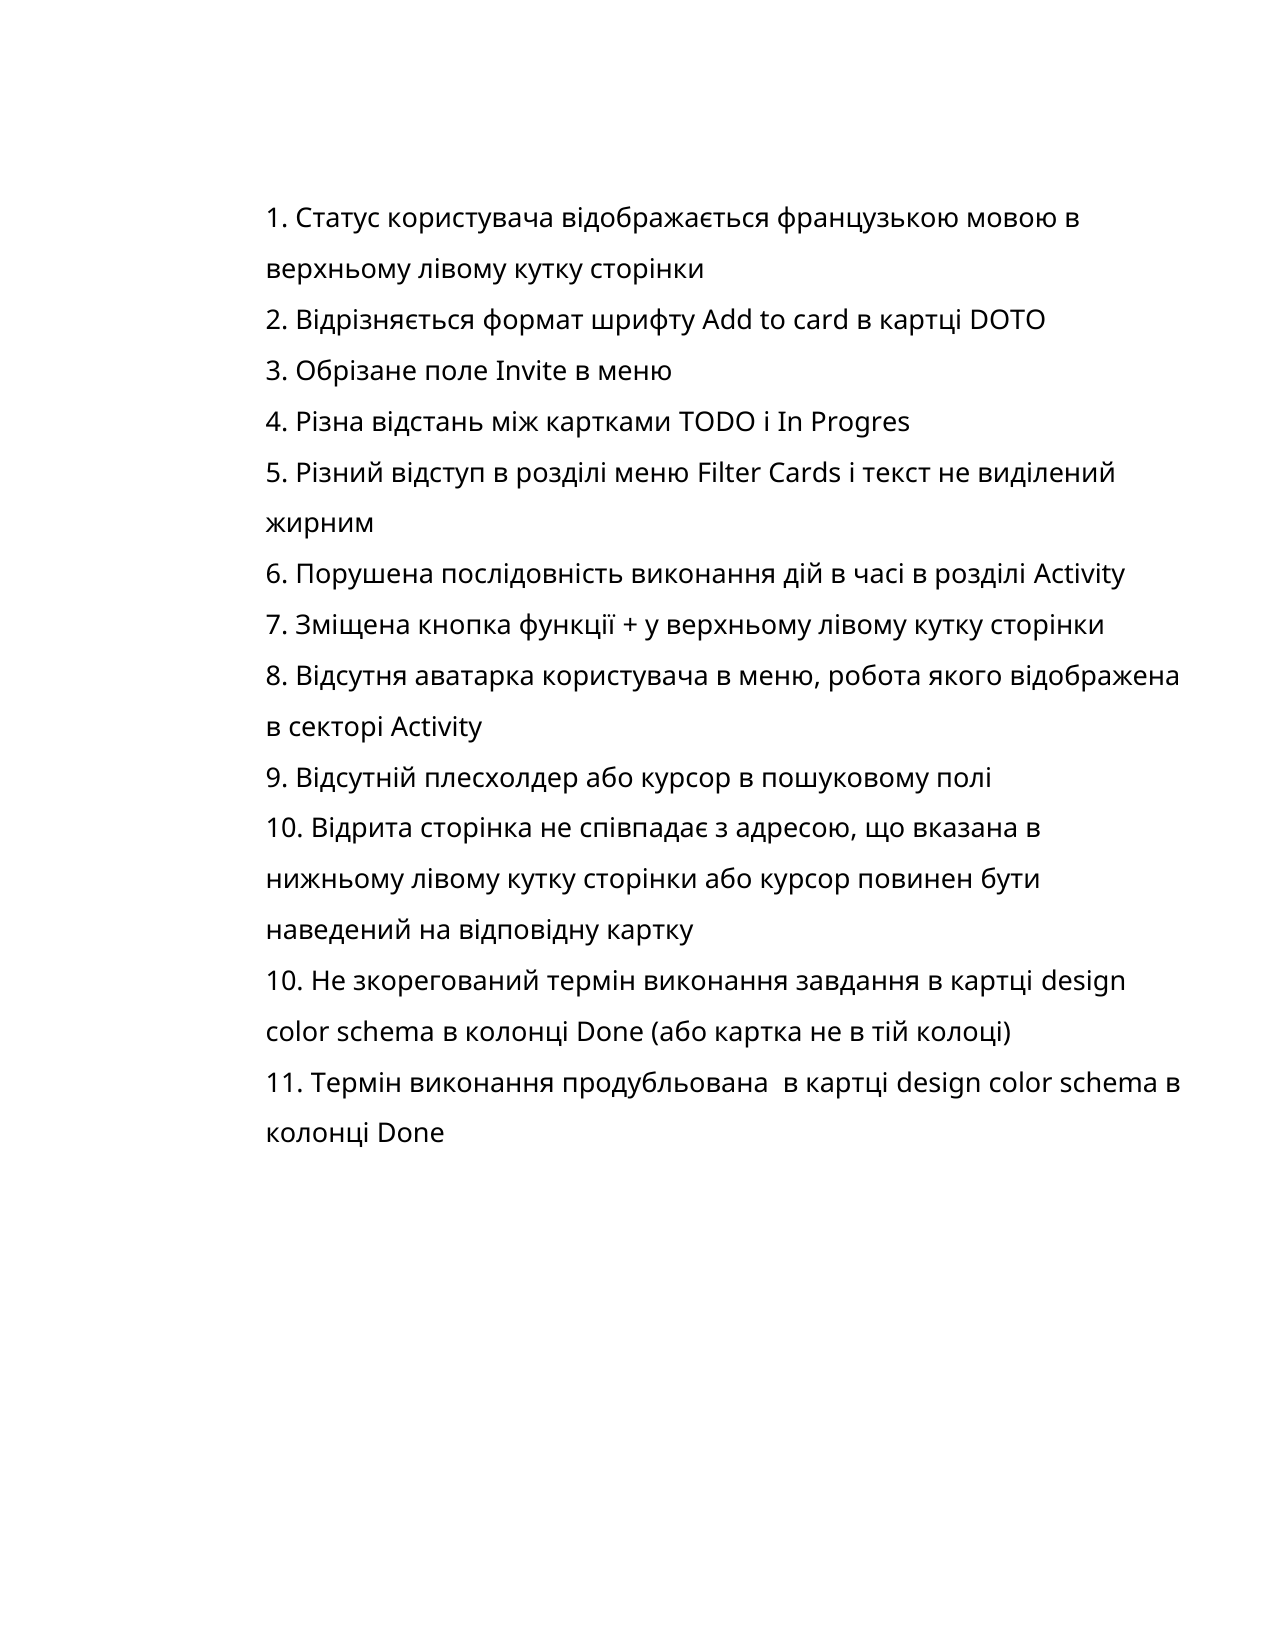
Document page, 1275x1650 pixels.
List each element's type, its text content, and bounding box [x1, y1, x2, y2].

list 4. Різна відстань між картками TODO і In Progres [265, 402, 1186, 439]
list 6. Порушена послідовність виконання дій в часі в розділі Activity [265, 555, 1186, 592]
list 9. Відсутній плесхолдер або курсор в пошуковому полі [265, 758, 1186, 795]
list 1. Статус користувача відображається французькою мовою в верхньому лівому кутку сторінки [265, 199, 1186, 287]
list 3. Обрізане поле Invite в меню [265, 351, 1186, 388]
list 11. Термін виконання продубльована в картці design color schema в колонці Done [265, 1063, 1186, 1151]
list 10. Відрита сторінка не співпадає з адресою, що вказана в нижньому лівому кутку сторінки або курсор повинен бути наведений на відповідну картку [265, 809, 1186, 947]
list 7. Зміщена кнопка функції + у верхньому лівому кутку сторінки [265, 606, 1186, 642]
list 5. Різний відступ в розділі меню Filter Cards і текст не виділений жирним [265, 453, 1186, 541]
list 2. Відрізняється формат шрифту Add to card в картці DOTO [265, 301, 1186, 337]
list 8. Відсутня аватарка користувача в меню, робота якого відображена в секторі Activity [265, 656, 1186, 744]
list 10. Не зкорегований термін виконання завдання в картці design color schema в колонці Done (або картка не в тій колоці) [265, 961, 1186, 1049]
